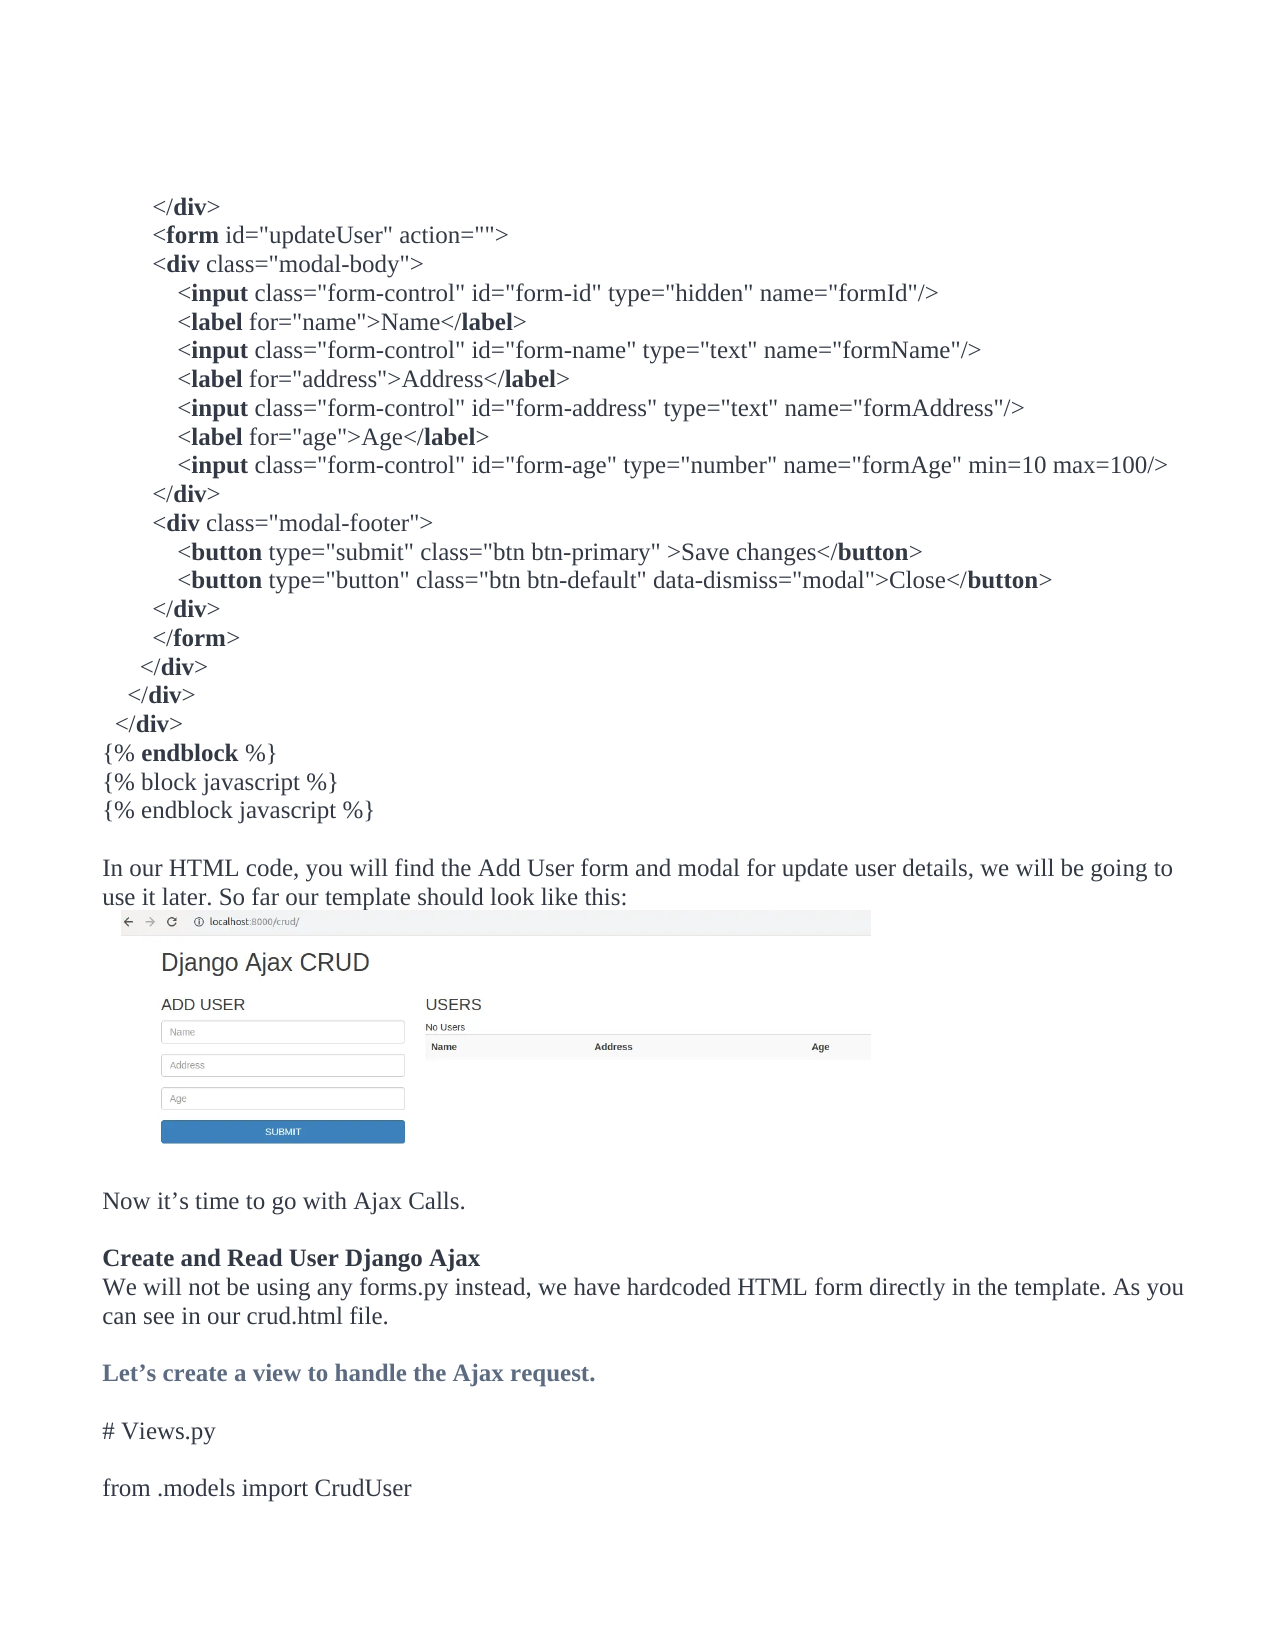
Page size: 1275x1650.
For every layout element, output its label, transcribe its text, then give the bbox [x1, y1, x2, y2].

text Now it’s time to go with Ajax Calls. [102, 1186, 1198, 1215]
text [102, 1416, 1198, 1502]
text In our HTML code, you will find the Add User form and modal for update user details, we will be going to use it later. So far our template should look like this: [102, 853, 1198, 910]
text We will not be using any forms.py instead, we have hardcoded HTML form directly in the template. As you can see in our crud.html file. [102, 1272, 1198, 1330]
text Let’s create a view to handle the Ajax request. [102, 1358, 1198, 1387]
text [102, 192, 1198, 824]
text Create and Read User Django Ajax [102, 1243, 1198, 1272]
